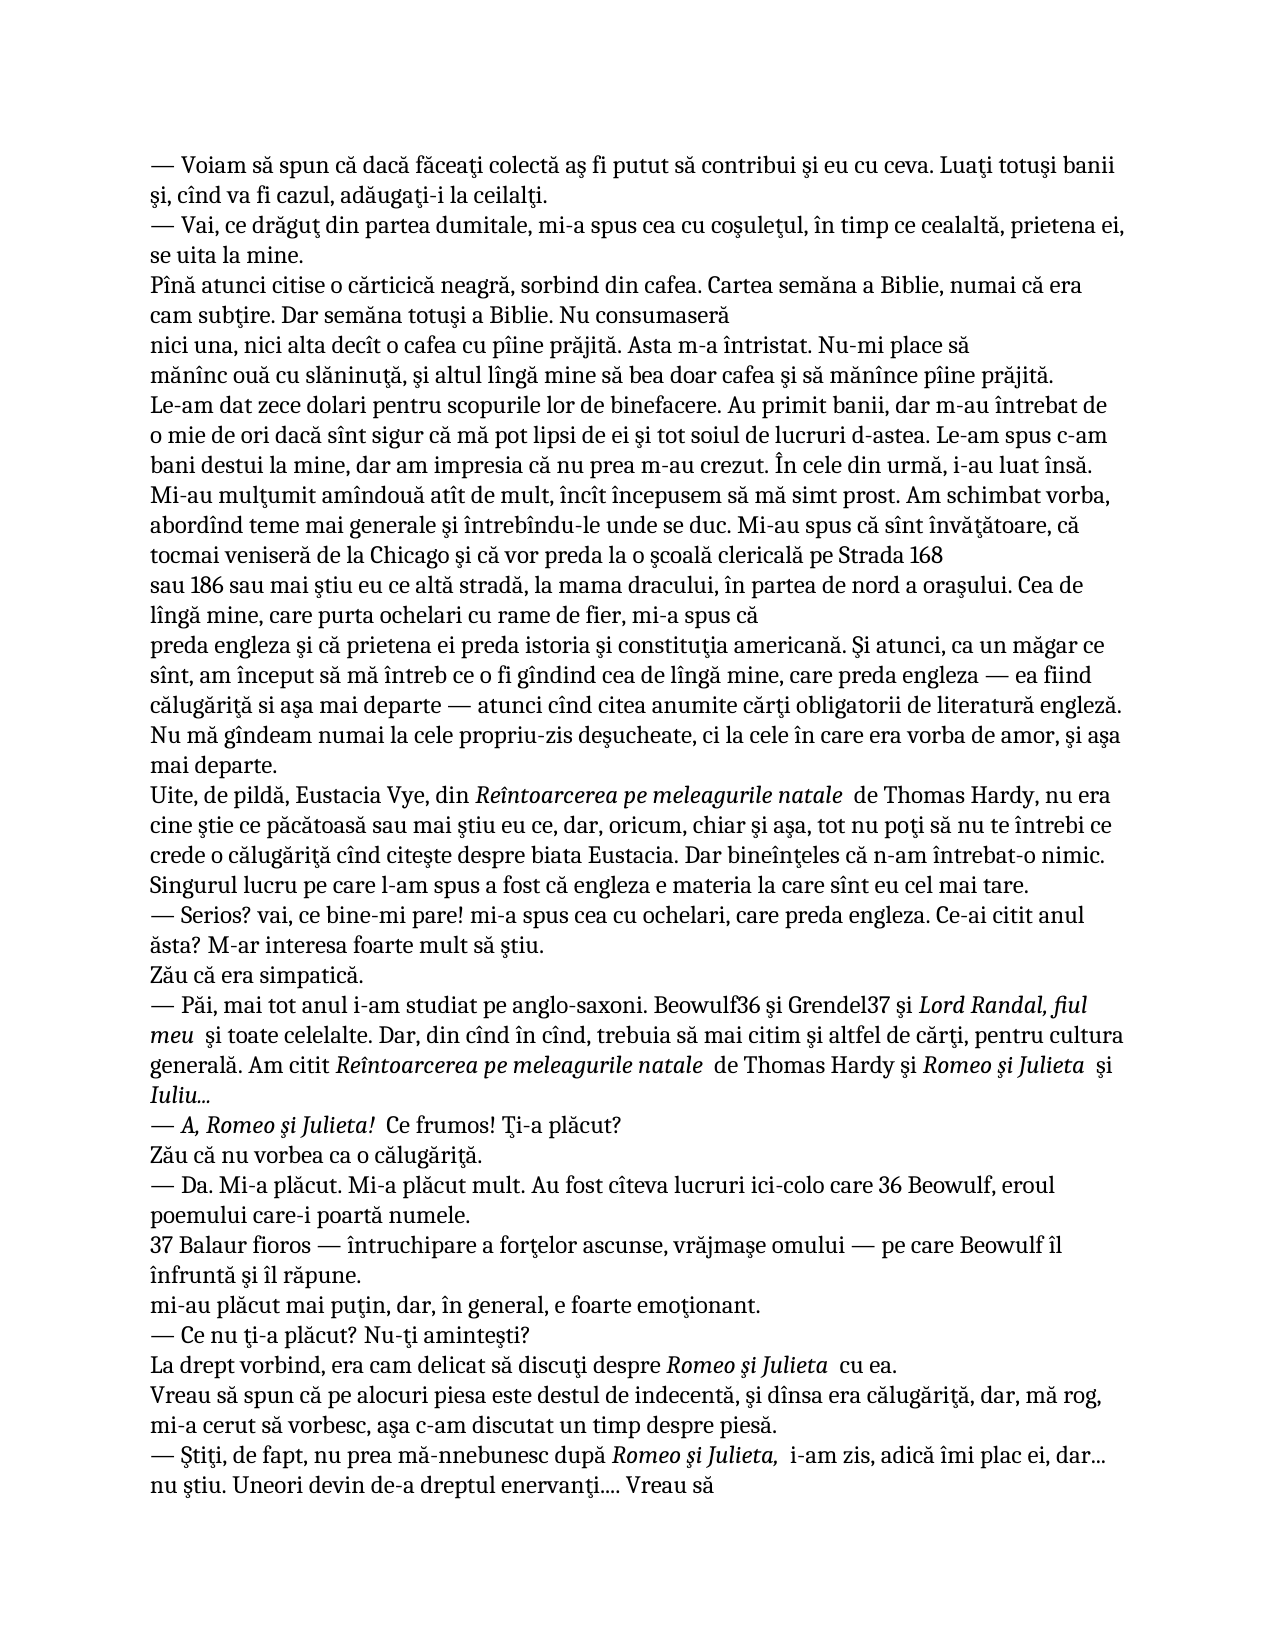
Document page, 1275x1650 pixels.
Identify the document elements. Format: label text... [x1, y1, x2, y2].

text Zău că era simpatică. [150, 960, 1125, 990]
text mănînc ouă cu slăninuţă, şi altul lîngă mine să bea doar cafea şi să mănînce pîine prăjită. [150, 360, 1125, 390]
text ― Ştiţi, de fapt, nu prea mă-nnebunesc după Romeo şi Julieta, i-am zis, adică îmi plac ei, dar... nu ştiu. Uneori devin de-a dreptul enervanţi.... Vreau să [150, 1440, 1125, 1500]
text nici una, nici alta decît o cafea cu pîine prăjită. Asta m-a întristat. Nu-mi place să [150, 330, 1125, 360]
text ― Serios? vai, ce bine-mi pare! mi-a spus cea cu ochelari, care preda engleza. Ce-ai citit anul ăsta? M-ar interesa foarte mult să ştiu. [150, 900, 1125, 960]
text ― Ce nu ţi-a plăcut? Nu-ţi aminteşti? [150, 1320, 1125, 1350]
text ― Da. Mi-a plăcut. Mi-a plăcut mult. Au fost cîteva lucruri ici-colo care 36 Beowulf, eroul poemului care-i poartă numele. [150, 1170, 1125, 1230]
text Vreau să spun că pe alocuri piesa este destul de indecentă, şi dînsa era călugăriţă, dar, mă rog, mi-a cerut să vorbesc, aşa c-am discutat un timp despre piesă. [150, 1380, 1125, 1440]
text tocmai veniseră de la Chicago şi că vor preda la o şcoală clericală pe Strada 168 [150, 540, 1125, 570]
text preda engleza şi că prietena ei preda istoria şi constituţia americană. Şi atunci, ca un măgar ce sînt, am început să mă întreb ce o fi gîndind cea de lîngă mine, care preda engleza ― ea fiind călugăriţă si aşa mai departe ― atunci cînd citea anumite cărţi obligatorii de literatură engleză. Nu mă gîndeam numai la cele propriu-zis deşucheate, ci la cele în care era vorba de amor, şi aşa mai departe. [150, 630, 1125, 780]
text Pînă atunci citise o cărticică neagră, sorbind din cafea. Cartea semăna a Biblie, numai că era cam subţire. Dar semăna totuşi a Biblie. Nu consumaseră [150, 270, 1125, 330]
text 37 Balaur fioros ― întruchipare a forţelor ascunse, vrăjmaşe omului ― pe care Beowulf îl înfruntă şi îl răpune. [150, 1230, 1125, 1290]
text mi-au plăcut mai puţin, dar, în general, e foarte emoţionant. [150, 1290, 1125, 1320]
text ― Voiam să spun că dacă făceaţi colectă aş fi putut să contribui şi eu cu ceva. Luaţi totuşi banii şi, cînd va fi cazul, adăugaţi-i la ceilalţi. [150, 150, 1125, 210]
text ― A, Romeo şi Julieta! Ce frumos! Ţi-a plăcut? [150, 1110, 1125, 1140]
text Zău că nu vorbea ca o călugăriţă. [150, 1140, 1125, 1170]
text Uite, de pildă, Eustacia Vye, din Reîntoarcerea pe meleagurile natale de Thomas Hardy, nu era cine ştie ce păcătoasă sau mai ştiu eu ce, dar, oricum, chiar şi aşa, tot nu poţi să nu te întrebi ce crede o călugăriţă cînd citeşte despre biata Eustacia. Dar bineînţeles că n-am întrebat-o nimic. Singurul lucru pe care l-am spus a fost că engleza e materia la care sînt eu cel mai tare. [150, 780, 1125, 900]
text ― Păi, mai tot anul i-am studiat pe anglo-saxoni. Beowulf36 şi Grendel37 şi Lord Randal, fiul meu şi toate celelalte. Dar, din cînd în cînd, trebuia să mai citim şi altfel de cărţi, pentru cultura generală. Am citit Reîntoarcerea pe meleagurile natale de Thomas Hardy şi Romeo şi Julieta şi Iuliu... [150, 990, 1125, 1110]
text La drept vorbind, era cam delicat să discuţi despre Romeo şi Julieta cu ea. [150, 1350, 1125, 1380]
text ― Vai, ce drăguţ din partea dumitale, mi-a spus cea cu coşuleţul, în timp ce cealaltă, prietena ei, se uita la mine. [150, 210, 1125, 270]
text sau 186 sau mai ştiu eu ce altă stradă, la mama dracului, în partea de nord a oraşului. Cea de lîngă mine, care purta ochelari cu rame de fier, mi-a spus că [150, 570, 1125, 630]
text Le-am dat zece dolari pentru scopurile lor de binefacere. Au primit banii, dar m-au întrebat de o mie de ori dacă sînt sigur că mă pot lipsi de ei şi tot soiul de lucruri d-astea. Le-am spus c-am bani destui la mine, dar am impresia că nu prea m-au crezut. În cele din urmă, i-au luat însă. Mi-au mulţumit amîndouă atît de mult, încît începusem să mă simt prost. Am schimbat vorba, abordînd teme mai generale şi întrebîndu-le unde se duc. Mi-au spus că sînt învăţătoare, că [150, 390, 1125, 540]
